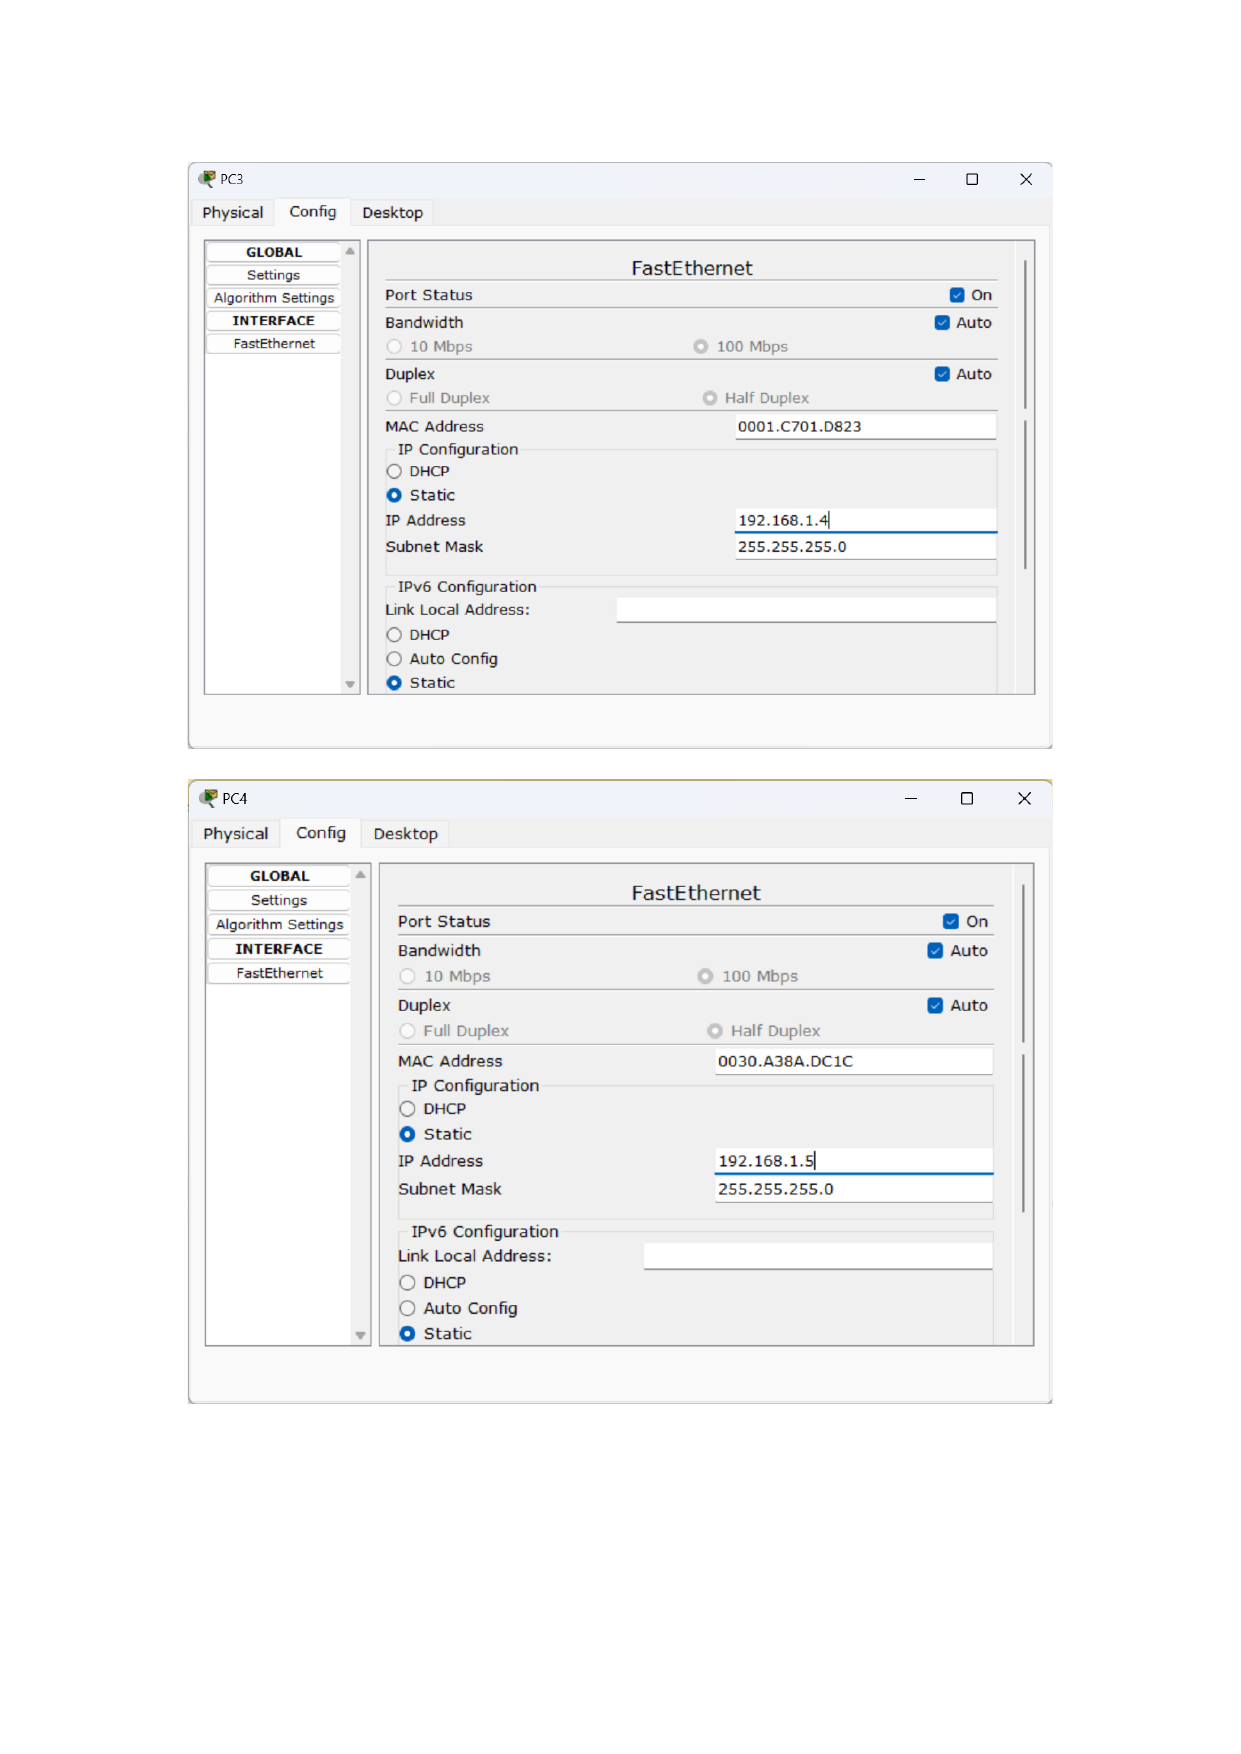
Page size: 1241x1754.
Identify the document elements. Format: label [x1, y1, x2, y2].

picture [187, 779, 1053, 1404]
picture [187, 162, 1053, 749]
